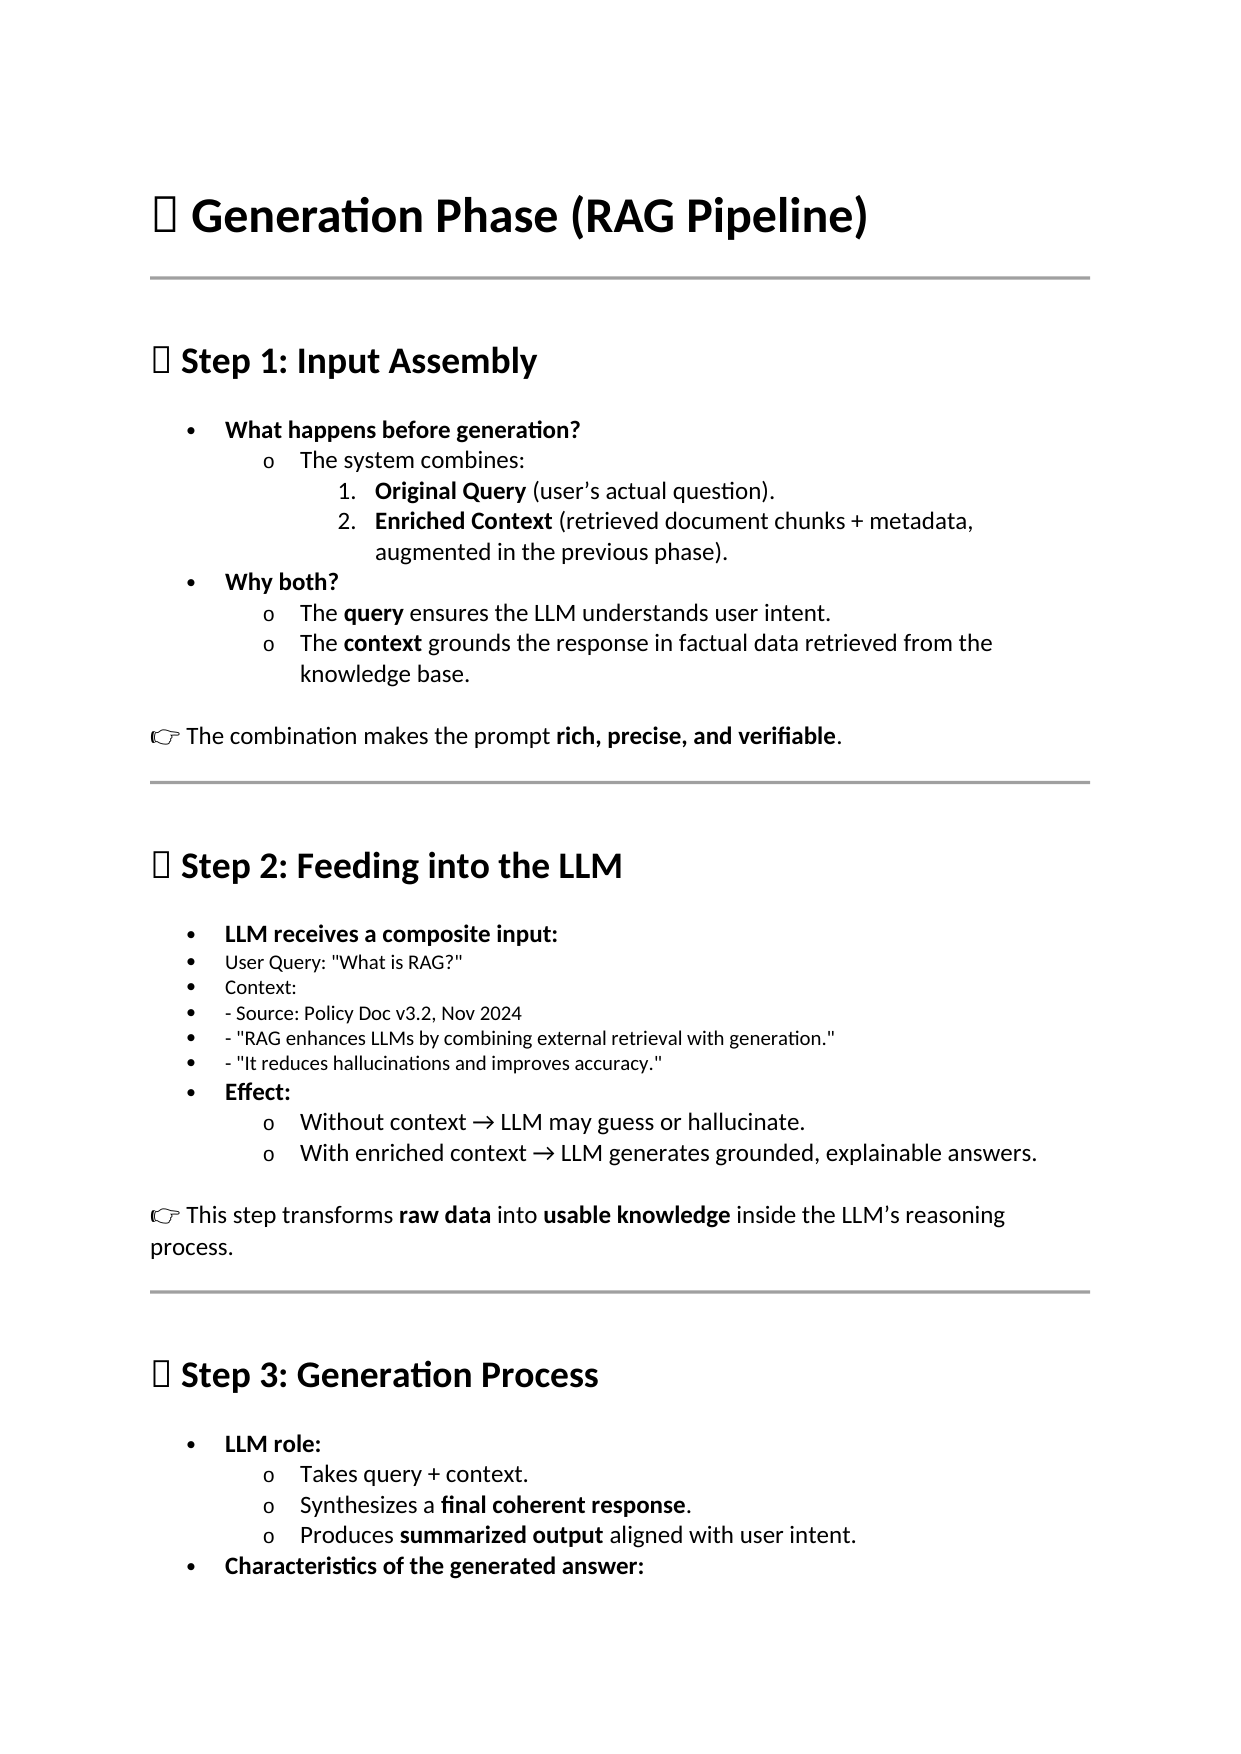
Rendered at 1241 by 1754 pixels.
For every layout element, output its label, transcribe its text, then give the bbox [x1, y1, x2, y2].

list What happens before generation? [187, 414, 1090, 444]
list Why both? [187, 566, 1090, 597]
list - Source: Policy Doc v3.2, Nov 2024 [187, 1000, 1090, 1025]
list User Query: "What is RAG?" [187, 949, 1090, 974]
list LLM receives a composite input: [187, 918, 1090, 949]
list Without context → LLM may guess or hallucinate. [262, 1106, 1090, 1137]
list Effect: [187, 1076, 1090, 1106]
text 🔹 Step 3: Generation Process [150, 1348, 1090, 1399]
list The query ensures the LLM understands user intent. [262, 597, 1090, 627]
text 👉 The combination makes the prompt rich, precise, and verifiable. [150, 718, 1090, 752]
list Takes query + context. [262, 1458, 1090, 1489]
text 🔹 Step 2: Feeding into the LLM [150, 838, 1090, 889]
text 👉 This step transforms raw data into usable knowledge inside the LLM’s reasoning process. [150, 1197, 1090, 1261]
list Characteristics of the generated answer: [187, 1550, 1090, 1580]
list Produces summarized output aligned with user intent. [262, 1519, 1090, 1550]
list With enriched context → LLM generates grounded, explainable answers. [262, 1137, 1090, 1167]
list The context grounds the response in factual data retrieved from the knowledge base. [262, 627, 1090, 688]
list Context: [187, 974, 1090, 1000]
list Synthesizes a final coherent response. [262, 1489, 1090, 1519]
list Enriched Context (retrieved document chunks + metadata, augmented in the previous phase). [337, 505, 1090, 566]
list The system combines: [262, 444, 1090, 475]
text 🔹 Step 1: Input Assembly [150, 334, 1090, 385]
list - "RAG enhances LLMs by combining external retrieval with generation." [187, 1025, 1090, 1051]
text 📘 Generation Phase (RAG Pipeline) [150, 179, 1090, 247]
list - "It reduces hallucinations and improves accuracy." [187, 1051, 1090, 1076]
list LLM role: [187, 1428, 1090, 1458]
list Original Query (user’s actual question). [337, 475, 1090, 505]
